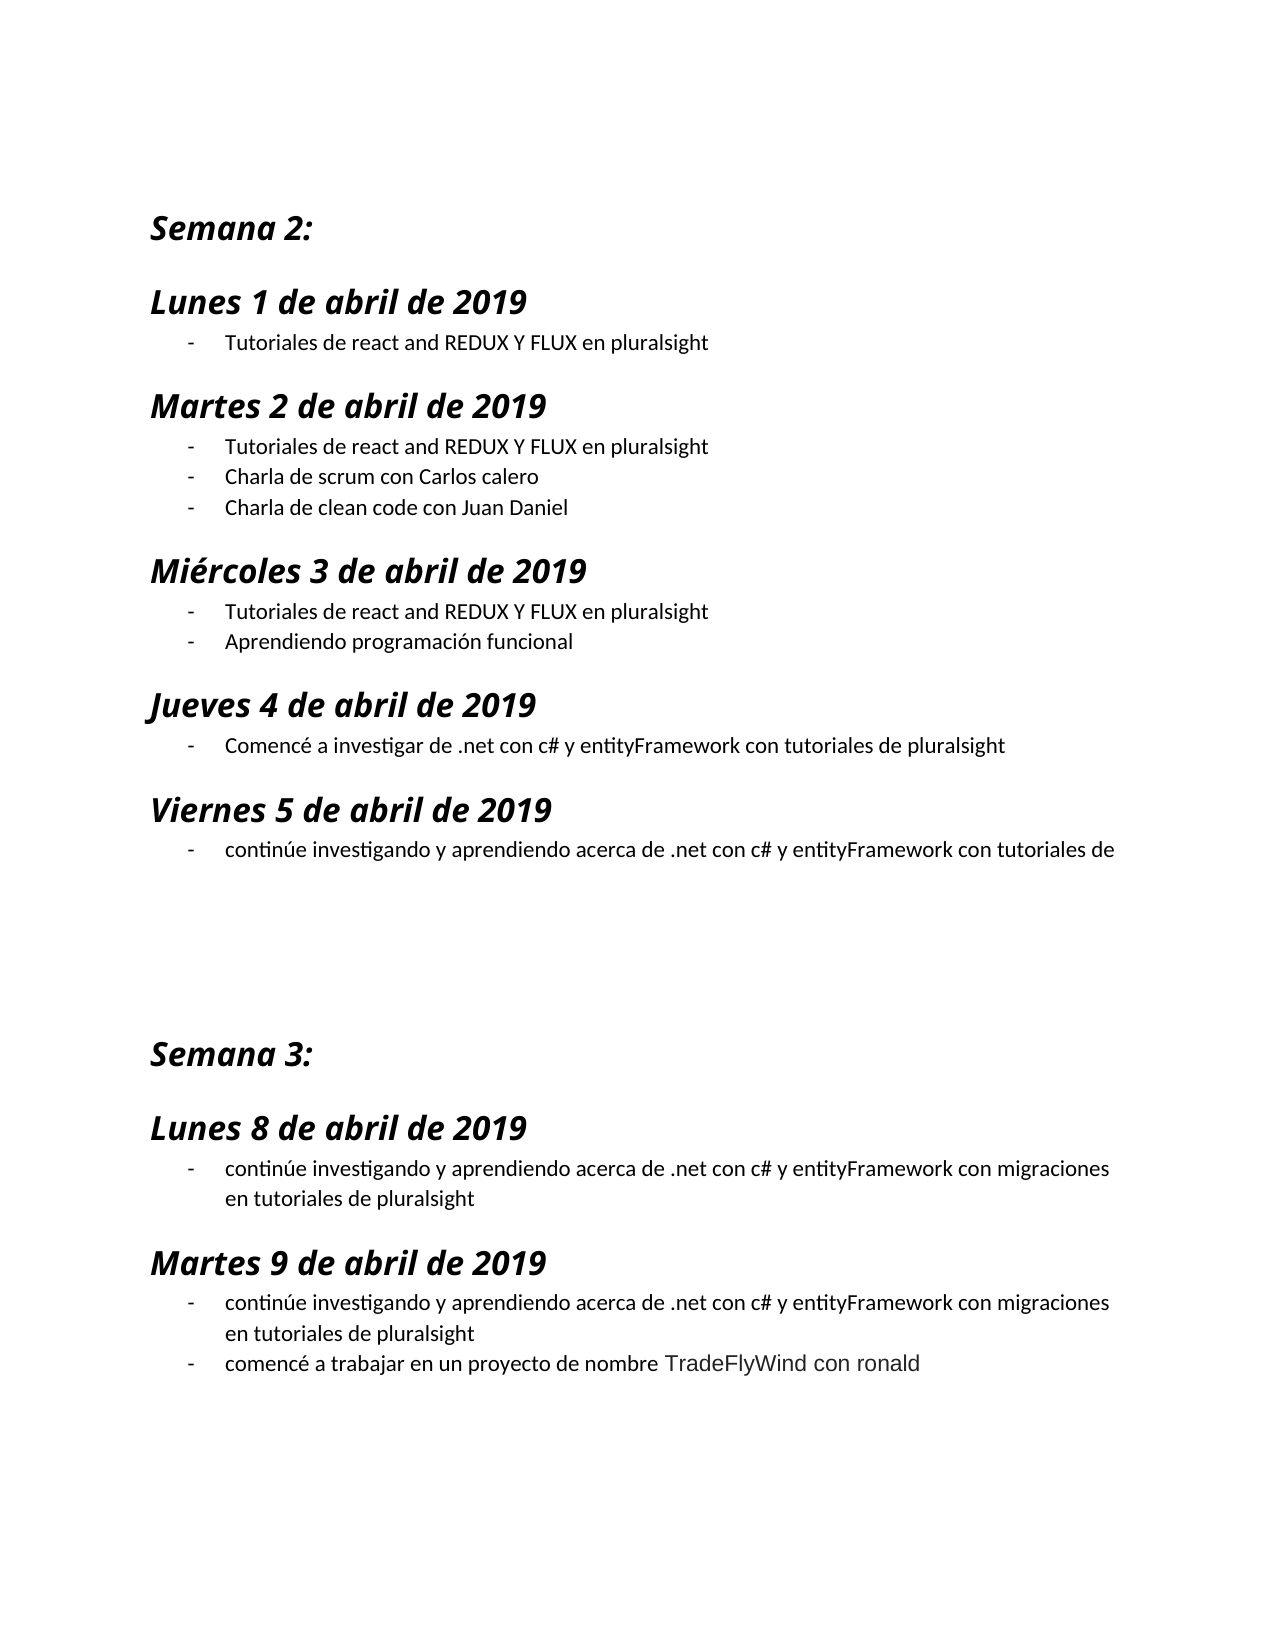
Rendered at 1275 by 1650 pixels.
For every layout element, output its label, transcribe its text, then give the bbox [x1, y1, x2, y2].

subtitle Lunes 1 de abril de 2019 [150, 279, 1125, 324]
subtitle Viernes 5 de abril de 2019 [150, 786, 1125, 832]
subtitle Semana 3: [150, 1031, 1125, 1077]
list continúe investigando y aprendiendo acerca de .net con c# y entityFramework con migraciones en tutoriales de pluralsight [187, 1288, 1125, 1347]
subtitle Semana 2: [150, 205, 1125, 251]
list Comencé a investigar de .net con c# y entityFramework con tutoriales de pluralsight [187, 731, 1125, 759]
subtitle Miércoles 3 de abril de 2019 [150, 548, 1125, 593]
list Charla de scrum con Carlos calero [187, 462, 1125, 491]
subtitle Martes 2 de abril de 2019 [150, 383, 1125, 429]
list continúe investigando y aprendiendo acerca de .net con c# y entityFramework con migraciones en tutoriales de pluralsight [187, 1154, 1125, 1212]
subtitle Jueves 4 de abril de 2019 [150, 682, 1125, 728]
list comencé a trabajar en un proyecto de nombre TradeFlyWind con ronald [187, 1349, 1125, 1377]
list Tutoriales de react and REDUX Y FLUX en pluralsight [187, 328, 1125, 356]
subtitle Lunes 8 de abril de 2019 [150, 1105, 1125, 1151]
list Tutoriales de react and REDUX Y FLUX en pluralsight [187, 432, 1125, 460]
list Tutoriales de react and REDUX Y FLUX en pluralsight [187, 597, 1125, 625]
subtitle Martes 9 de abril de 2019 [150, 1239, 1125, 1285]
list Charla de clean code con Juan Daniel [187, 493, 1125, 521]
list Aprendiendo programación funcional [187, 627, 1125, 655]
list continúe investigando y aprendiendo acerca de .net con c# y entityFramework con tutoriales de [187, 835, 1125, 863]
